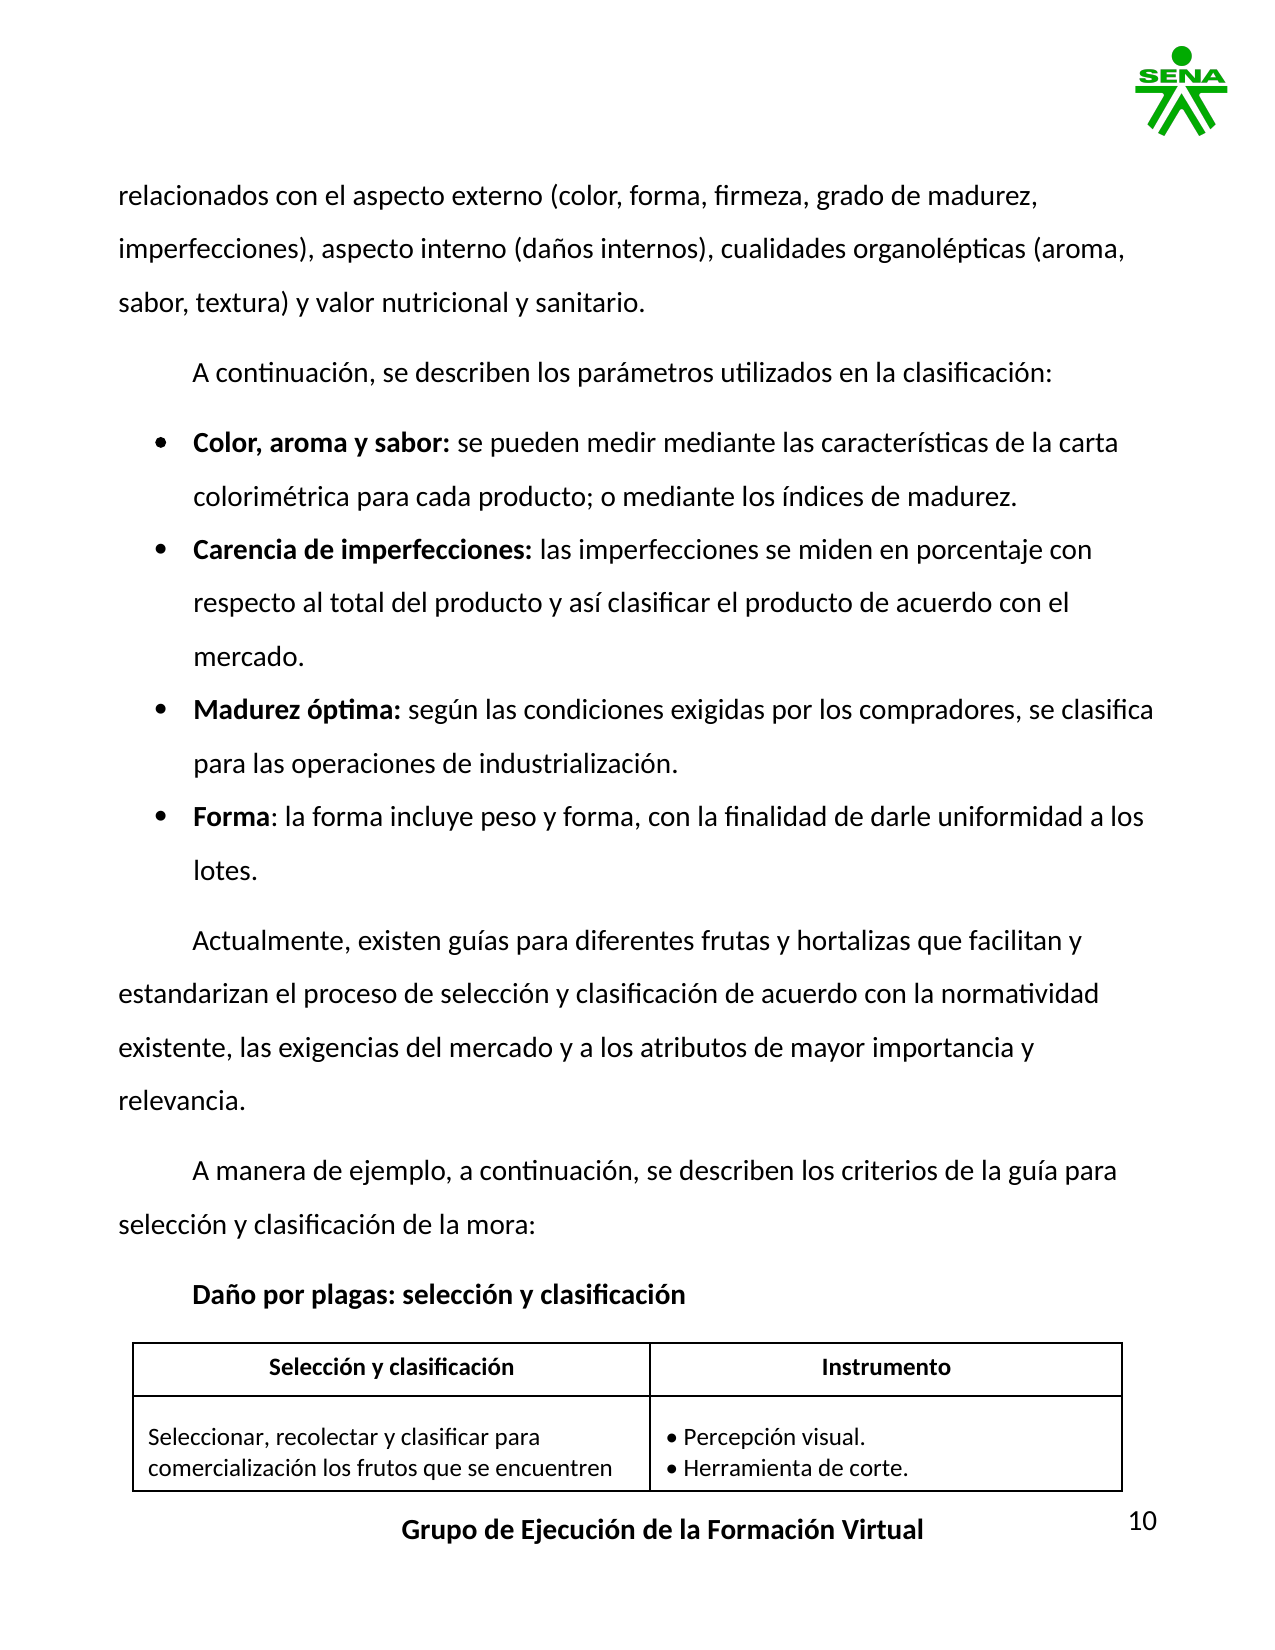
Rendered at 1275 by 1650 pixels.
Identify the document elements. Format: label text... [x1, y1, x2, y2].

list Carencia de imperfecciones: las imperfecciones se miden en porcentaje con respecto al total del producto y así clasificar el producto de acuerdo con el mercado. [156, 531, 1157, 674]
text Daño por plagas: selección y clasificación [118, 1276, 1157, 1311]
list Forma: la forma incluye peso y forma, con la finalidad de darle uniformidad a los lotes. [156, 798, 1157, 887]
text Actualmente, existen guías para diferentes frutas y hortalizas que facilitan y estandarizan el proceso de selección y clasificación de acuerdo con la normatividad existente, las exigencias del mercado y a los atributos de mayor importancia y relevancia. [118, 922, 1157, 1118]
table_header Instrumento [651, 1344, 1121, 1395]
text A manera de ejemplo, a continuación, se describen los criterios de la guía para selección y clasificación de la mora: [118, 1152, 1157, 1241]
text A continuación, se describen los parámetros utilizados en la clasificación: [118, 354, 1157, 390]
picture [1135, 46, 1228, 136]
table_cell • Percepción visual. • Herramienta de corte. • Recipiente colector. • Canastilla para producto dañado. • Empaque para comercialización. [651, 1397, 1121, 1490]
table_header Selección y clasificación [134, 1344, 649, 1395]
list Color, aroma y sabor: se pueden medir mediante las características de la carta colorimétrica para cada producto; o mediante los índices de madurez. [156, 424, 1157, 513]
list Madurez óptima: según las condiciones exigidas por los compradores, se clasifica para las operaciones de industrialización. [156, 691, 1157, 781]
